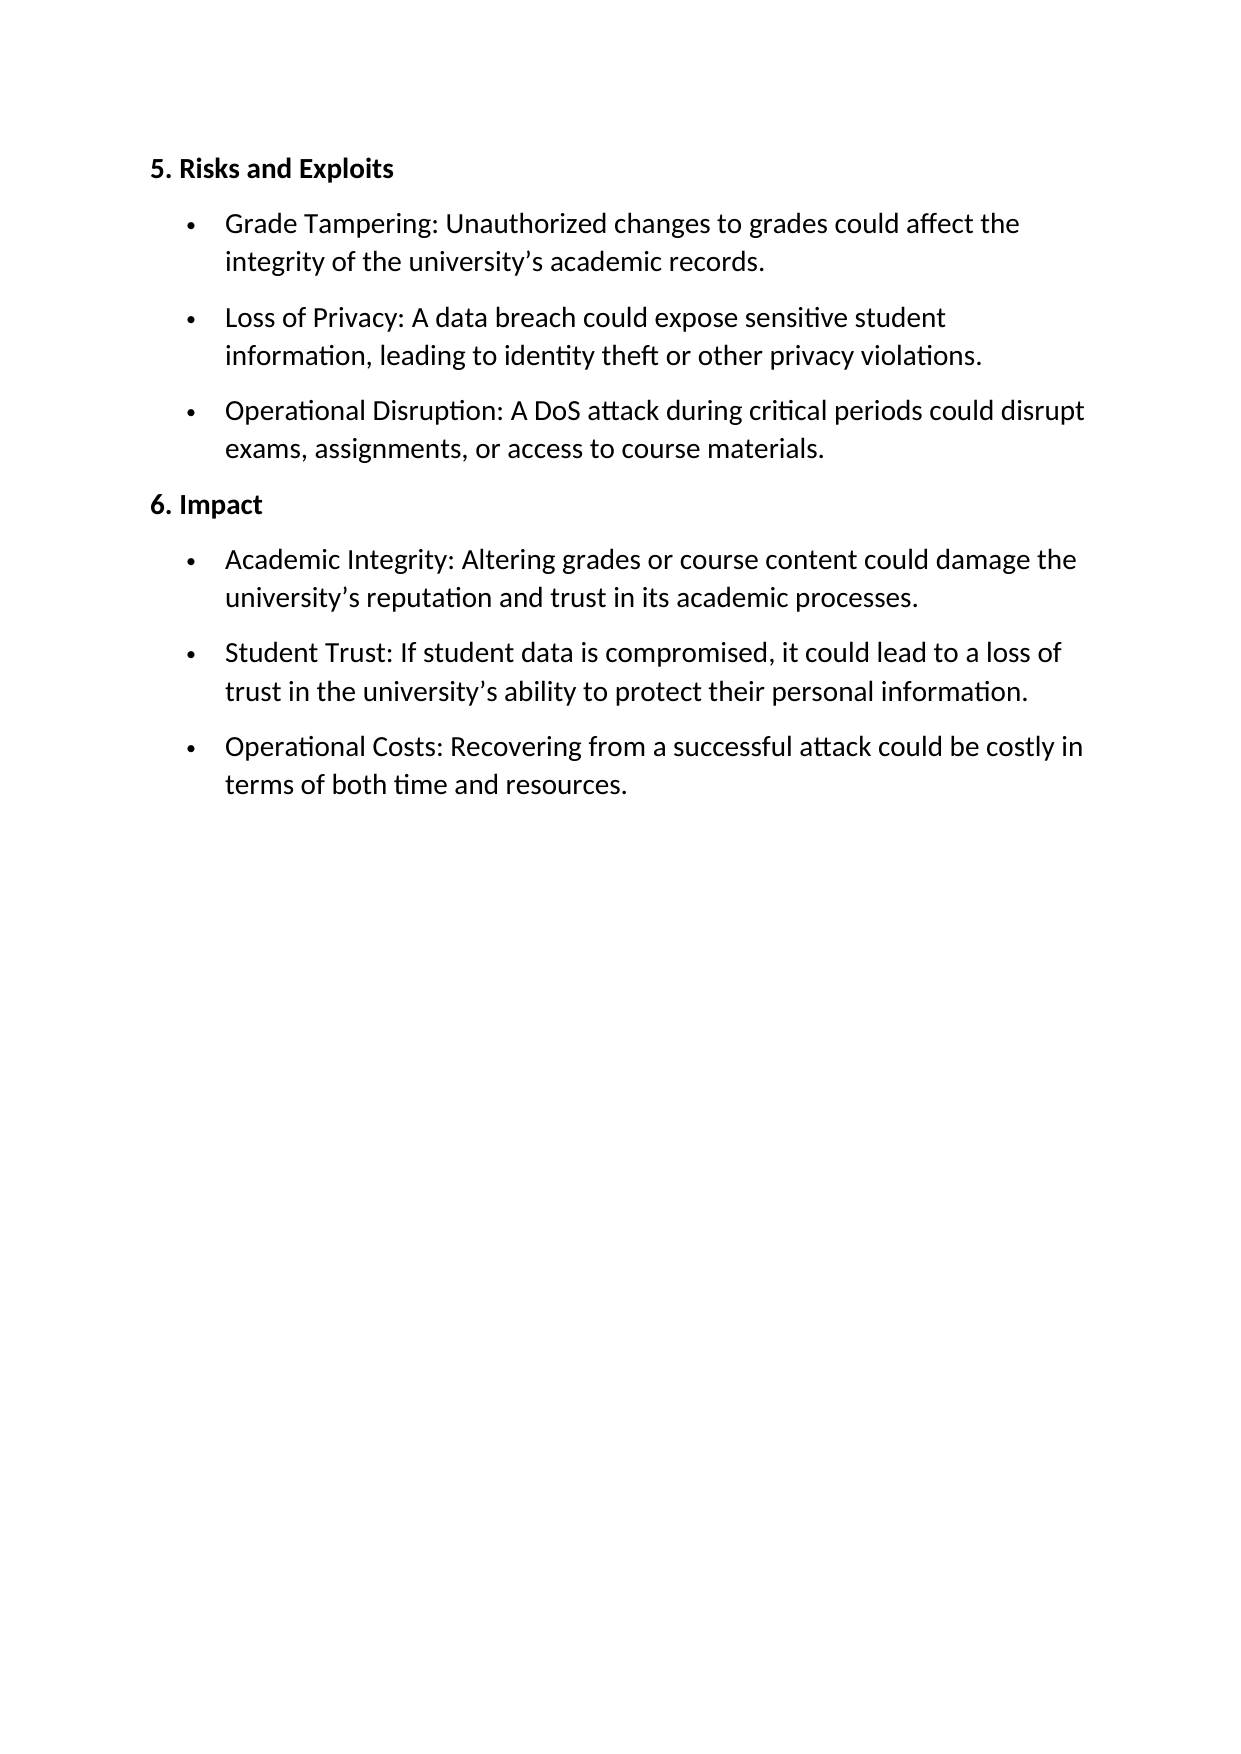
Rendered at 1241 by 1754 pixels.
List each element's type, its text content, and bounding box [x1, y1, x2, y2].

text 5. Risks and Exploits [150, 150, 1090, 186]
list Operational Costs: Recovering from a successful attack could be costly in terms of both time and resources. [187, 728, 1090, 802]
list Grade Tampering: Unauthorized changes to grades could affect the integrity of the university’s academic records. [187, 205, 1090, 279]
list Loss of Privacy: A data breach could expose sensitive student information, leading to identity theft or other privacy violations. [187, 299, 1090, 373]
list Operational Disruption: A DoS attack during critical periods could disrupt exams, assignments, or access to course materials. [187, 392, 1090, 466]
list Student Trust: If student data is compromised, it could lead to a loss of trust in the university’s ability to protect their personal information. [187, 634, 1090, 708]
text 6. Impact [150, 486, 1090, 521]
list Academic Integrity: Altering grades or course content could damage the university’s reputation and trust in its academic processes. [187, 541, 1090, 615]
